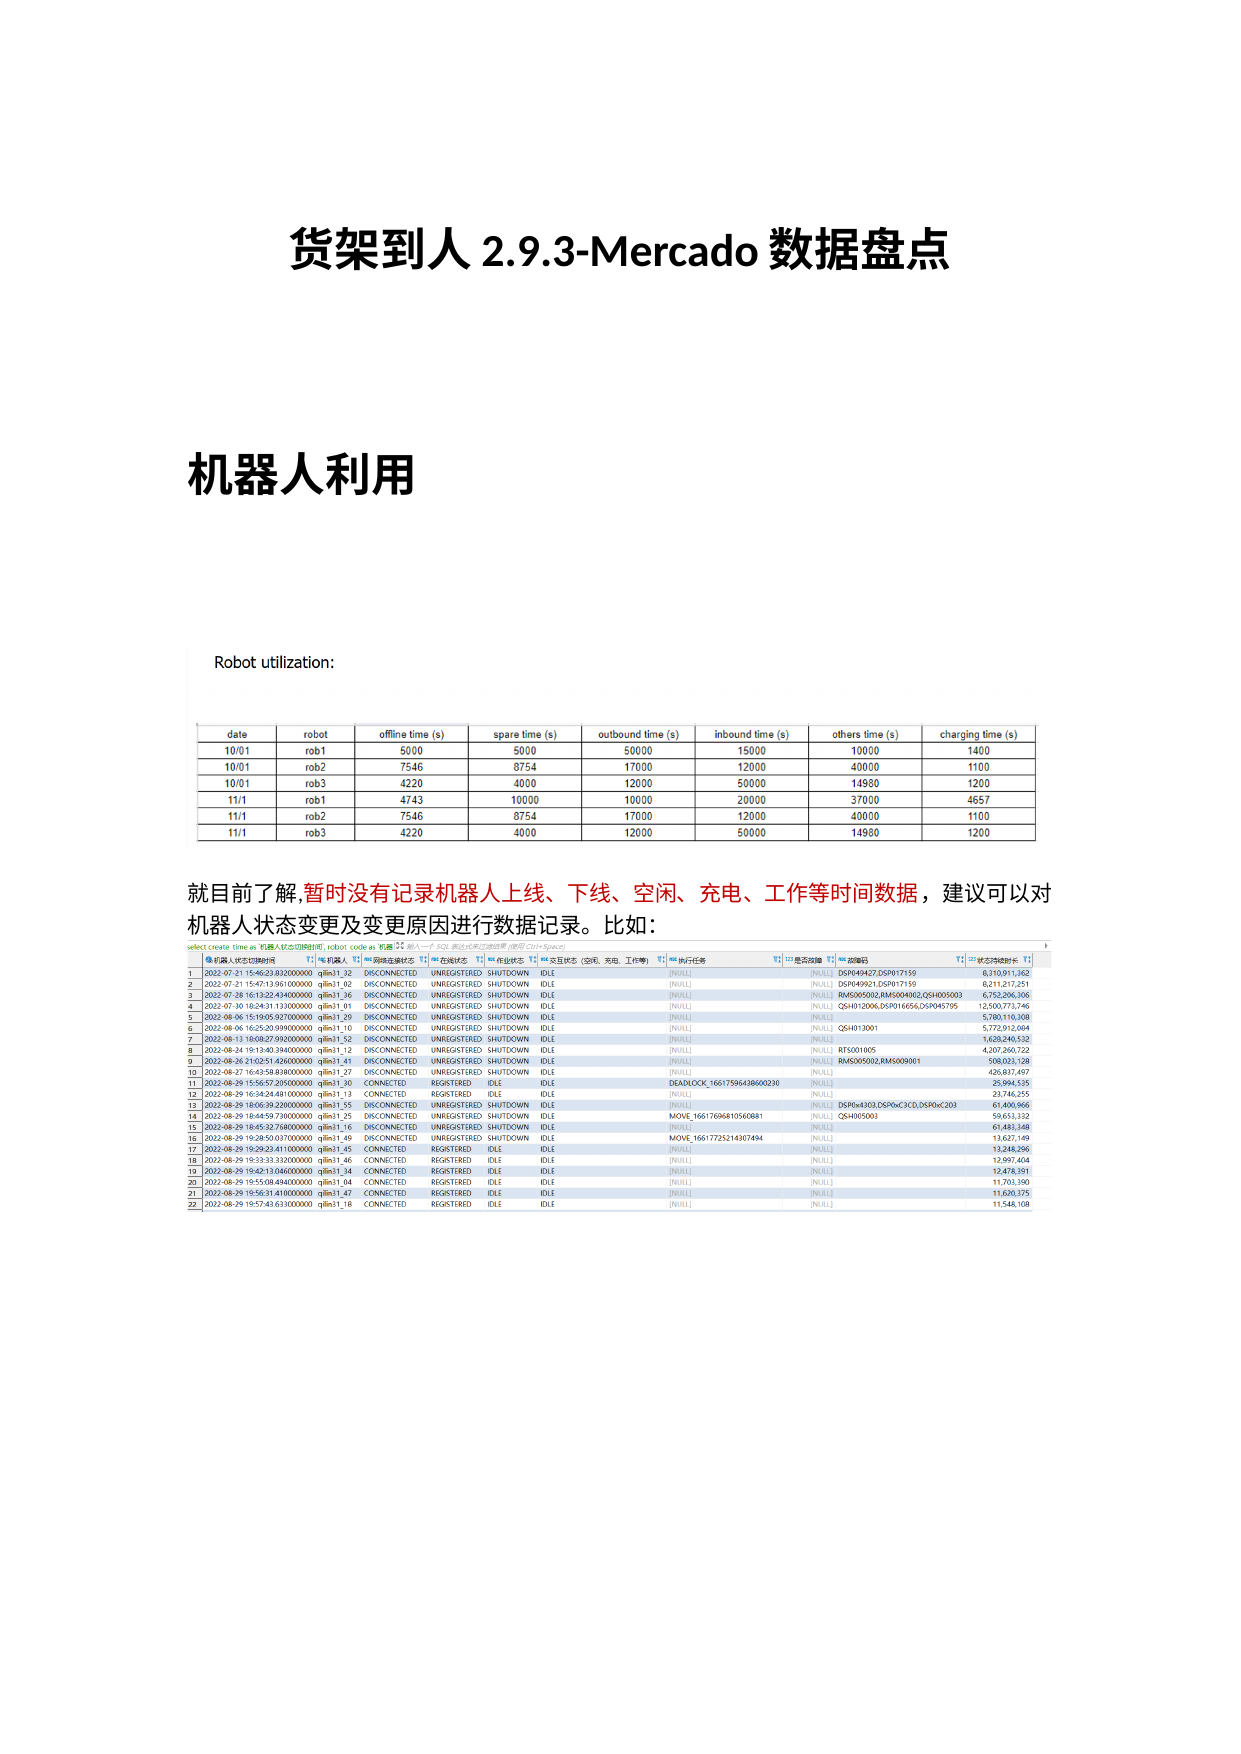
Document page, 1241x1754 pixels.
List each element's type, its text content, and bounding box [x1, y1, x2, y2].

picture [187, 647, 1053, 849]
text 就目前了解,暂时没有记录机器人上线、下线、空闲、充电、工作等时间数据，建议可以对机器人状态变更及变更原因进行数据记录。比如： [187, 875, 1053, 940]
subtitle 货架到人2.9.3-Mercado数据盘点 [187, 197, 1053, 295]
picture [187, 940, 1052, 1212]
subtitle 机器人利用 [187, 423, 1053, 521]
